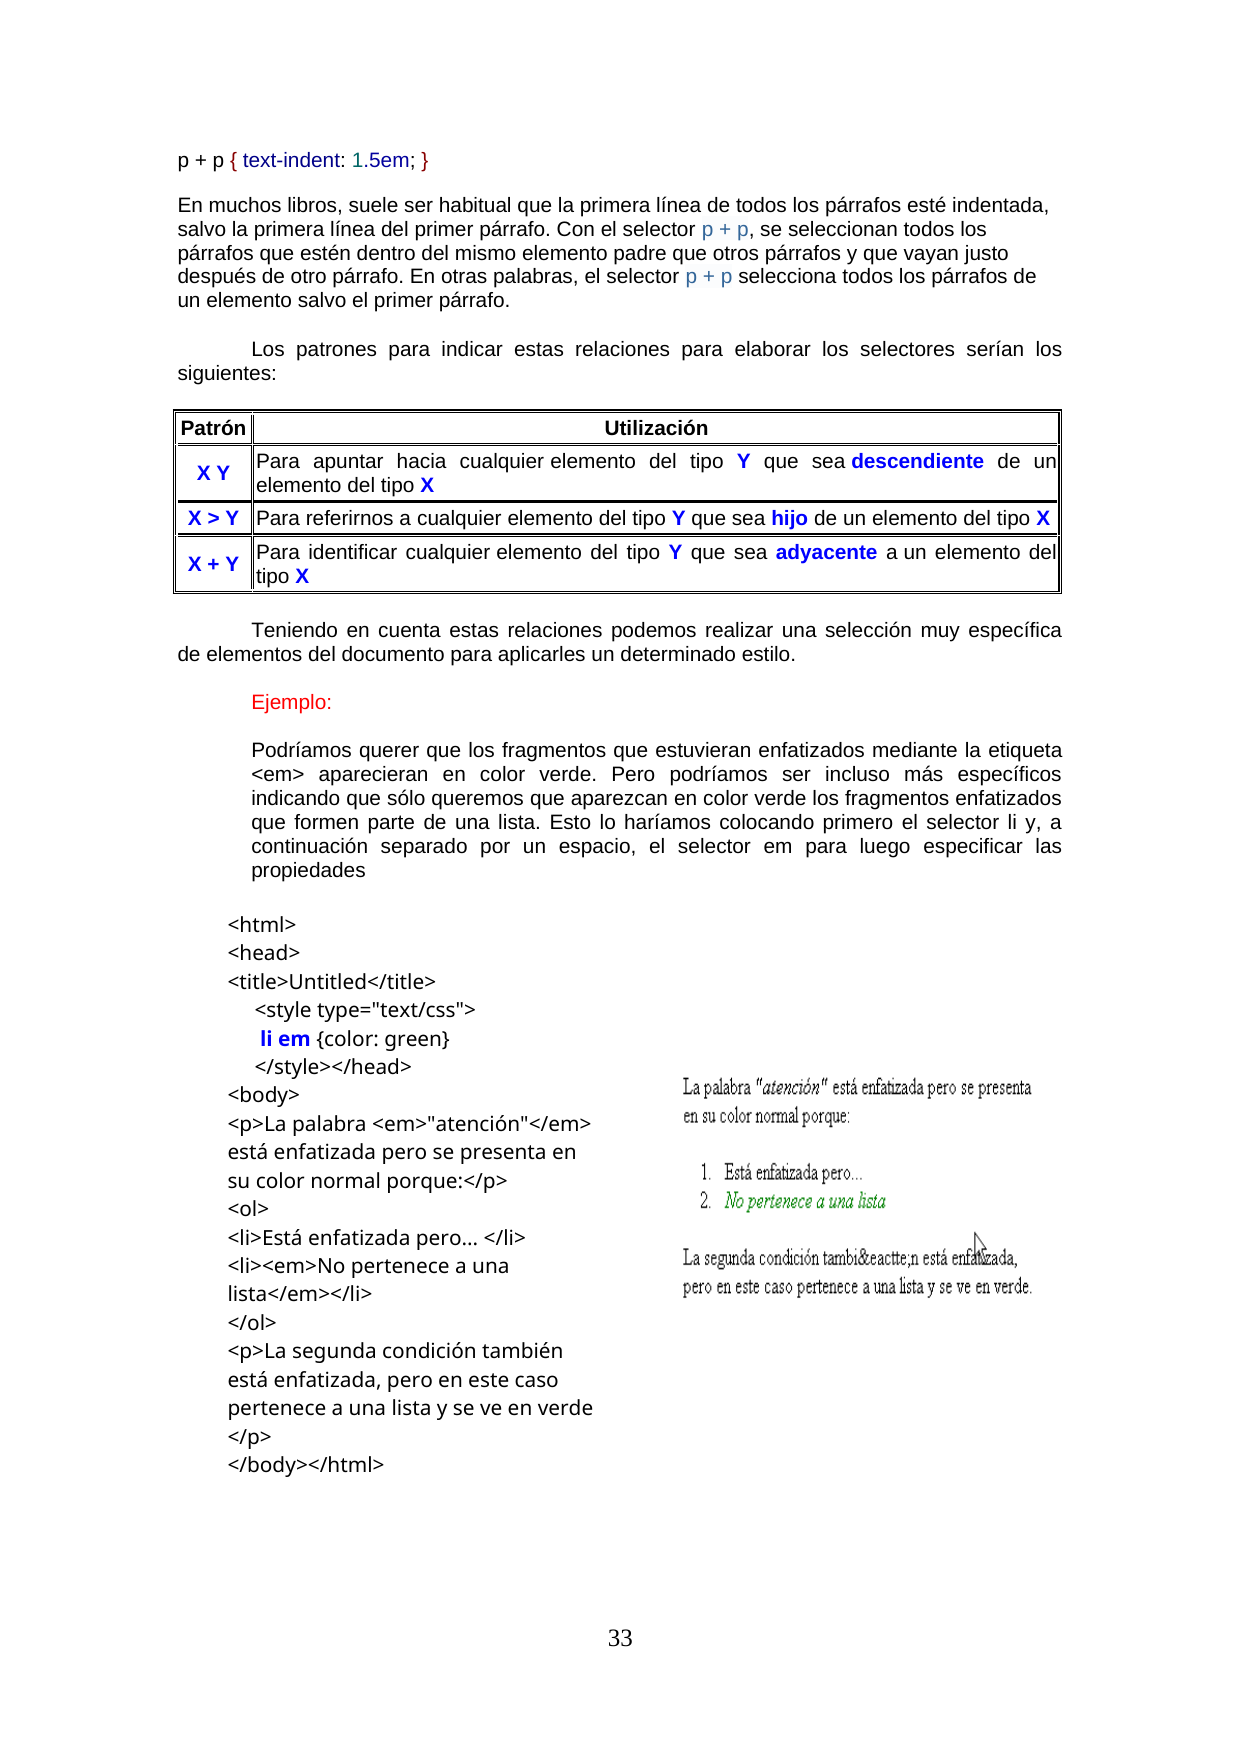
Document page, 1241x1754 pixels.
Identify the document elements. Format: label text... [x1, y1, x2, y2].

table_cell X > Y [176, 500, 251, 533]
table_cell X + Y [176, 533, 253, 591]
table_header Patrón [176, 413, 253, 442]
text p + p { text-indent: 1.5em; } [177, 148, 1063, 172]
table_cell Para referirnos a cualquier elemento del tipo Y que sea hijo de un elemento del tipo X [254, 500, 1058, 533]
picture [673, 1063, 1051, 1325]
table_header <html> <head> <title>Untitled</title> <style type="text/css"> li em {color: green} </style></head> <body> <p>La palabra <em>"atención"</em> está enfatizada pero se presenta en su color normal porque:</p> <ol> <li>Está enfatizada pero... </li> <li><em>No pertenece a una lista</em></li> </ol> <p>La segunda condición también está enfatizada, pero en este caso pertenece a una lista y se ve en verde </p> </body></html> [166, 910, 608, 1479]
table_cell Para apuntar hacia cualquier elemento del tipo Y que sea descendiente de un elemento del tipo X [254, 443, 1059, 500]
text Ejemplo: [177, 690, 1063, 714]
table_header Utilización [253, 413, 1058, 442]
text Teniendo en cuenta estas relaciones podemos realizar una selección muy específica de elementos del documento para aplicarles un determinado estilo. [177, 618, 1063, 666]
table_cell X Y [176, 443, 251, 500]
table_header [608, 910, 1066, 1479]
text Los patrones para indicar estas relaciones para elaborar los selectores serían los siguientes: [177, 337, 1063, 385]
text En muchos libros, suele ser habitual que la primera línea de todos los párrafos esté indentada, salvo la primera línea del primer párrafo. Con el selector p + p, se seleccionan todos los párrafos que estén dentro del mismo elemento padre que otros párrafos y que vayan justo después de otro párrafo. En otras palabras, el selector p + p selecciona todos los párrafos de un elemento salvo el primer párrafo. [177, 192, 1063, 312]
text Podríamos querer que los fragmentos que estuvieran enfatizados mediante la etiqueta <em> aparecieran en color verde. Pero podríamos ser incluso más específicos indicando que sólo queremos que aparezcan en color verde los fragmentos enfatizados que formen parte de una lista. Esto lo haríamos colocando primero el selector li y, a continuación separado por un espacio, el selector em para luego especificar las propiedades [251, 738, 1063, 881]
table_cell Para identificar cualquier elemento del tipo Y que sea adyacente a un elemento del tipo X [253, 533, 1059, 591]
